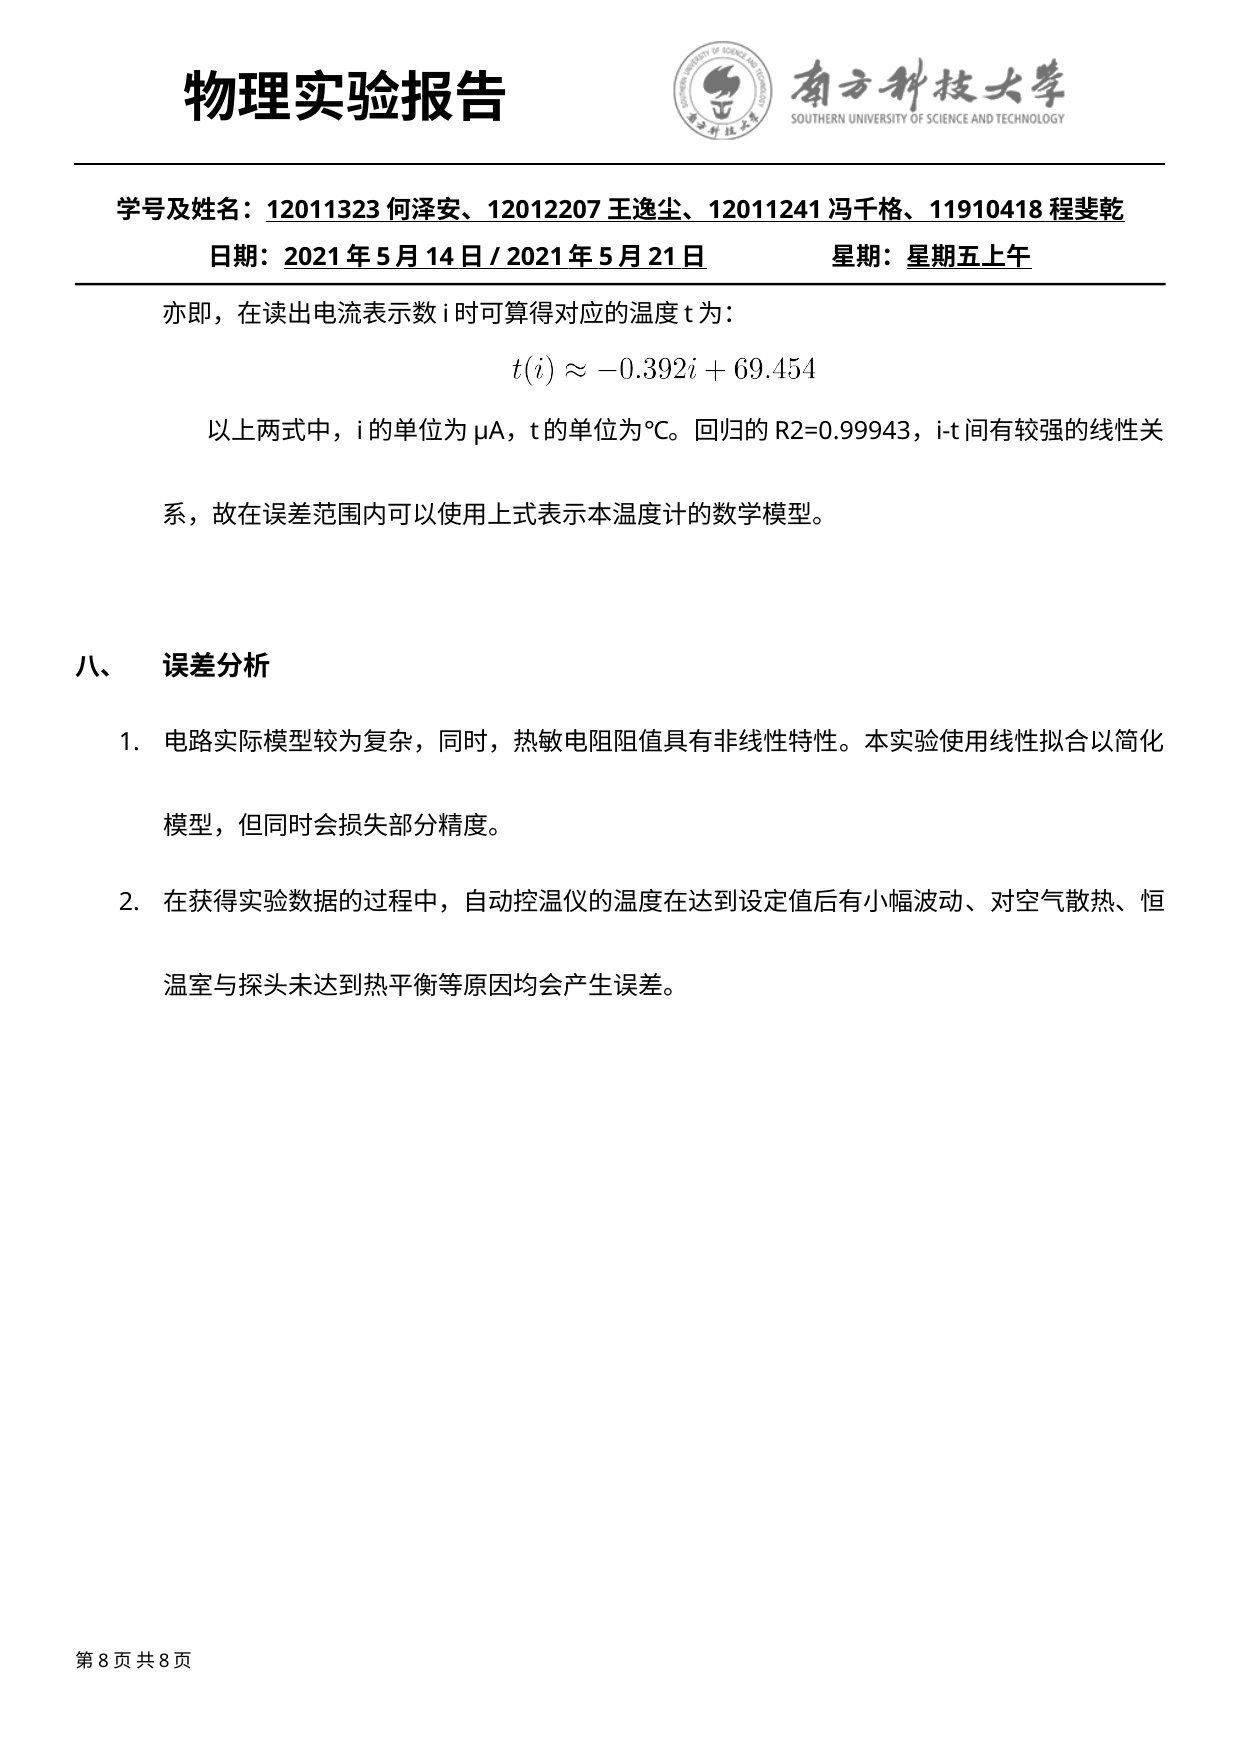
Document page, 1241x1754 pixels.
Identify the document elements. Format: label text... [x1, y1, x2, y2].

list 以上两式中，i的单位为μA，t的单位为℃。回归的R2=0.99943，i-t间有较强的线性关系，故在误差范围内可以使用上式表示本温度计的数学模型。 [162, 397, 1165, 547]
list 电路实际模型较为复杂，同时，热敏电阻阻值具有非线性特性。本实验使用线性拟合以简化模型，但同时会损失部分精度。 [119, 708, 1165, 857]
picture [512, 355, 816, 386]
list 误差分析 [75, 632, 1165, 697]
list 亦即，在读出电流表示数i时可算得对应的温度t为： [162, 281, 1165, 346]
list 在获得实验数据的过程中，自动控温仪的温度在达到设定值后有小幅波动、对空气散热、恒温室与探头未达到热平衡等原因均会产生误差。 [119, 868, 1165, 1017]
